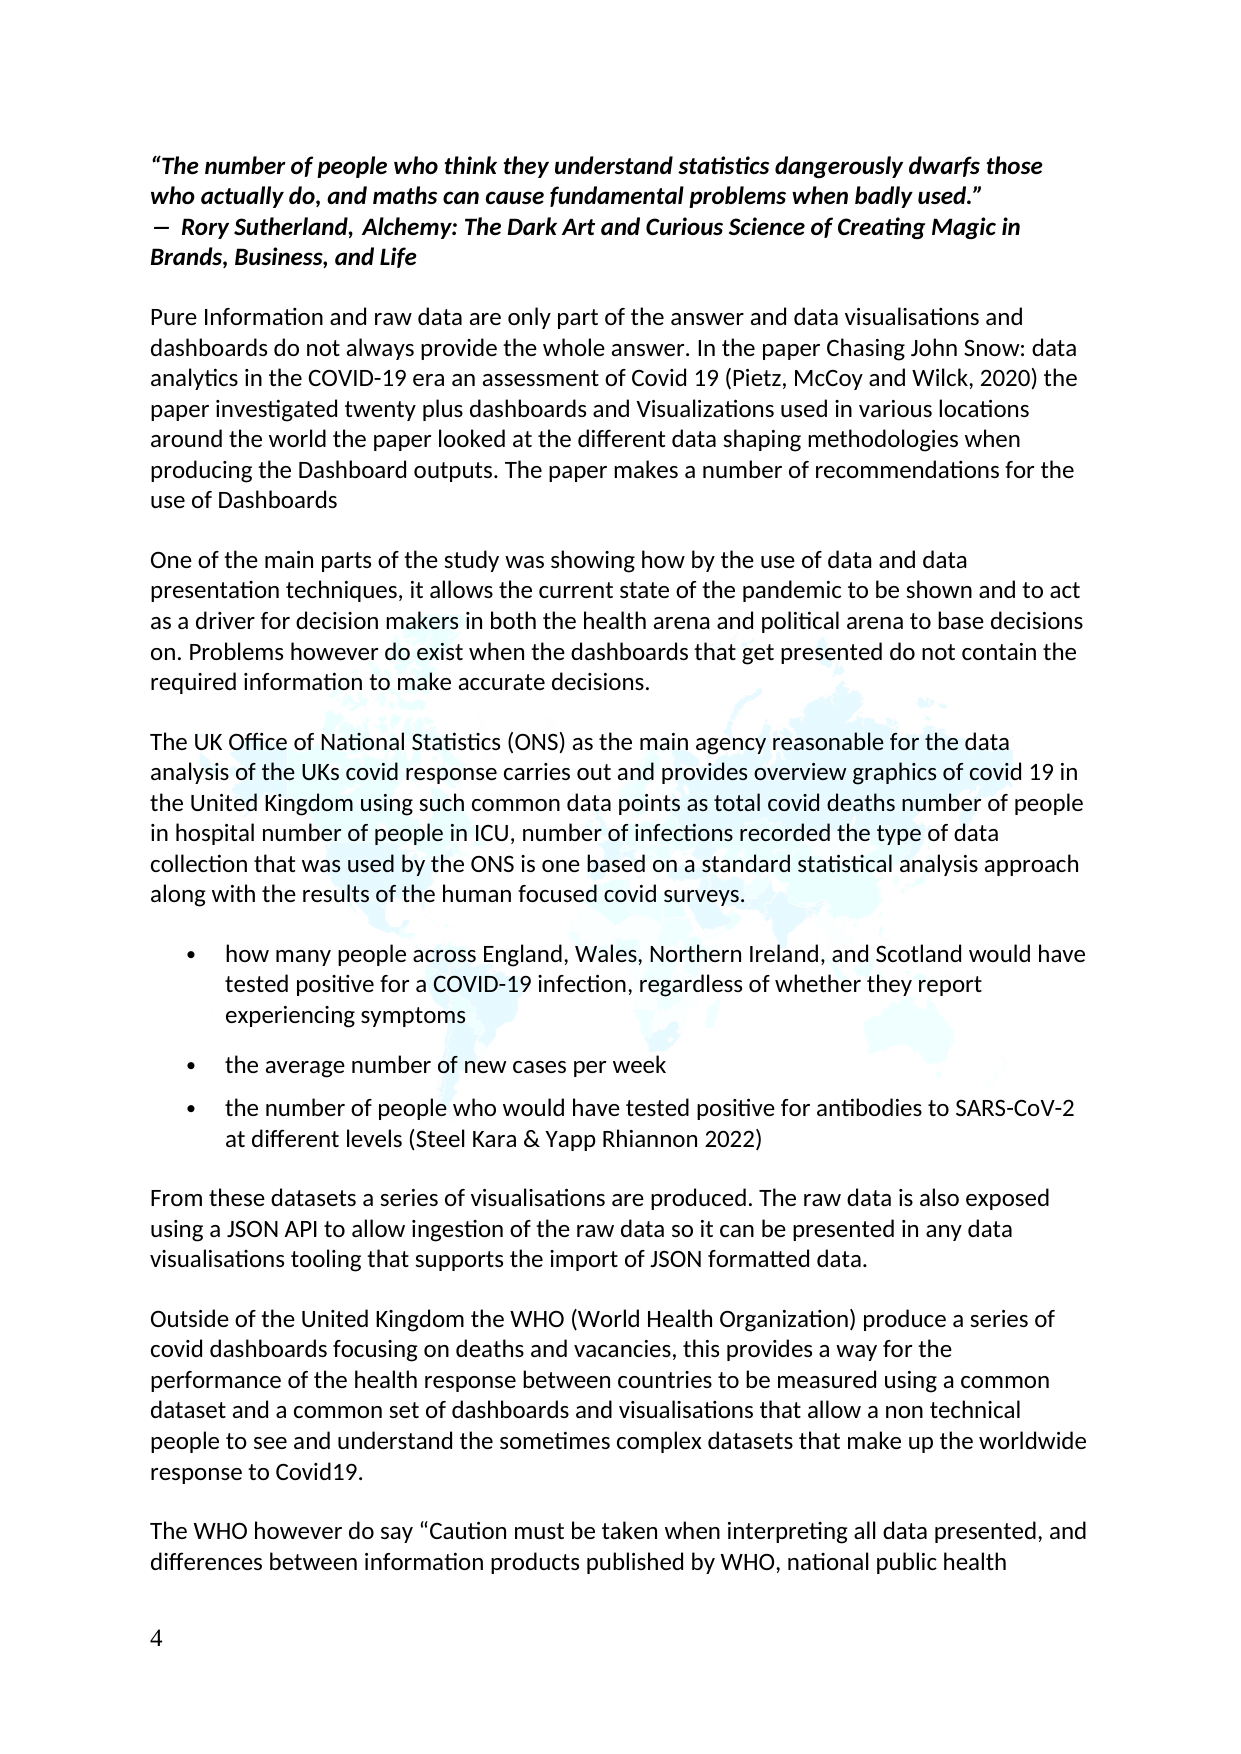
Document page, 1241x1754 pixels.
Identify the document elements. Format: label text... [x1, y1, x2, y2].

list Pure Information and raw data are only part of the answer and data visualisations and dashboards do not always provide the whole answer. In the paper Chasing John Snow: data analytics in the COVID-19 era an assessment of Covid 19 (Pietz, McCoy and Wilck, 2020) the paper investigated twenty plus dashboards and Visualizations used in various locations around the world the paper looked at the different data shaping methodologies when producing the Dashboard outputs. The paper makes a number of recommendations for the use of Dashboards [150, 301, 1090, 515]
list the number of people who would have tested positive for antibodies to SARS-CoV-2 at different levels (Steel Kara & Yapp Rhiannon 2022) [187, 1092, 1090, 1153]
list One of the main parts of the study was showing how by the use of data and data presentation techniques, it allows the current state of the pandemic to be shown and to act as a driver for decision makers in both the health arena and political arena to base decisions on. Problems however do exist when the dashboards that get presented do not contain the required information to make accurate decisions. [150, 544, 1090, 697]
list “The number of people who think they understand statistics dangerously dwarfs those who actually do, and maths can cause fundamental problems when badly used.” ― Rory Sutherland, Alchemy: The Dark Art and Curious Science of Creating Magic in Brands, Business, and Life [150, 150, 1090, 272]
list Outside of the United Kingdom the WHO (World Health Organization) produce a series of covid dashboards focusing on deaths and vacancies, this provides a way for the performance of the health response between countries to be measured using a common dataset and a common set of dashboards and visualisations that allow a non technical people to see and understand the sometimes complex datasets that make up the worldwide response to Covid19. [150, 1303, 1090, 1486]
list the average number of new cases per week [187, 1030, 1090, 1080]
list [150, 1515, 1090, 1576]
list how many people across England, Wales, Northern Ireland, and Scotland would have tested positive for a COVID-19 infection, regardless of whether they report experiencing symptoms [187, 938, 1090, 1030]
list The UK Office of National Statistics (ONS) as the main agency reasonable for the data analysis of the UKs covid response carries out and provides overview graphics of covid 19 in the United Kingdom using such common data points as total covid deaths number of people in hospital number of people in ICU, number of infections recorded the type of data collection that was used by the ONS is one based on a standard statistical analysis approach along with the results of the human focused covid surveys. [150, 726, 1090, 909]
list From these datasets a series of visualisations are produced. The raw data is also exposed using a JSON API to allow ingestion of the raw data so it can be presented in any data visualisations tooling that supports the import of JSON formatted data. [150, 1182, 1090, 1274]
